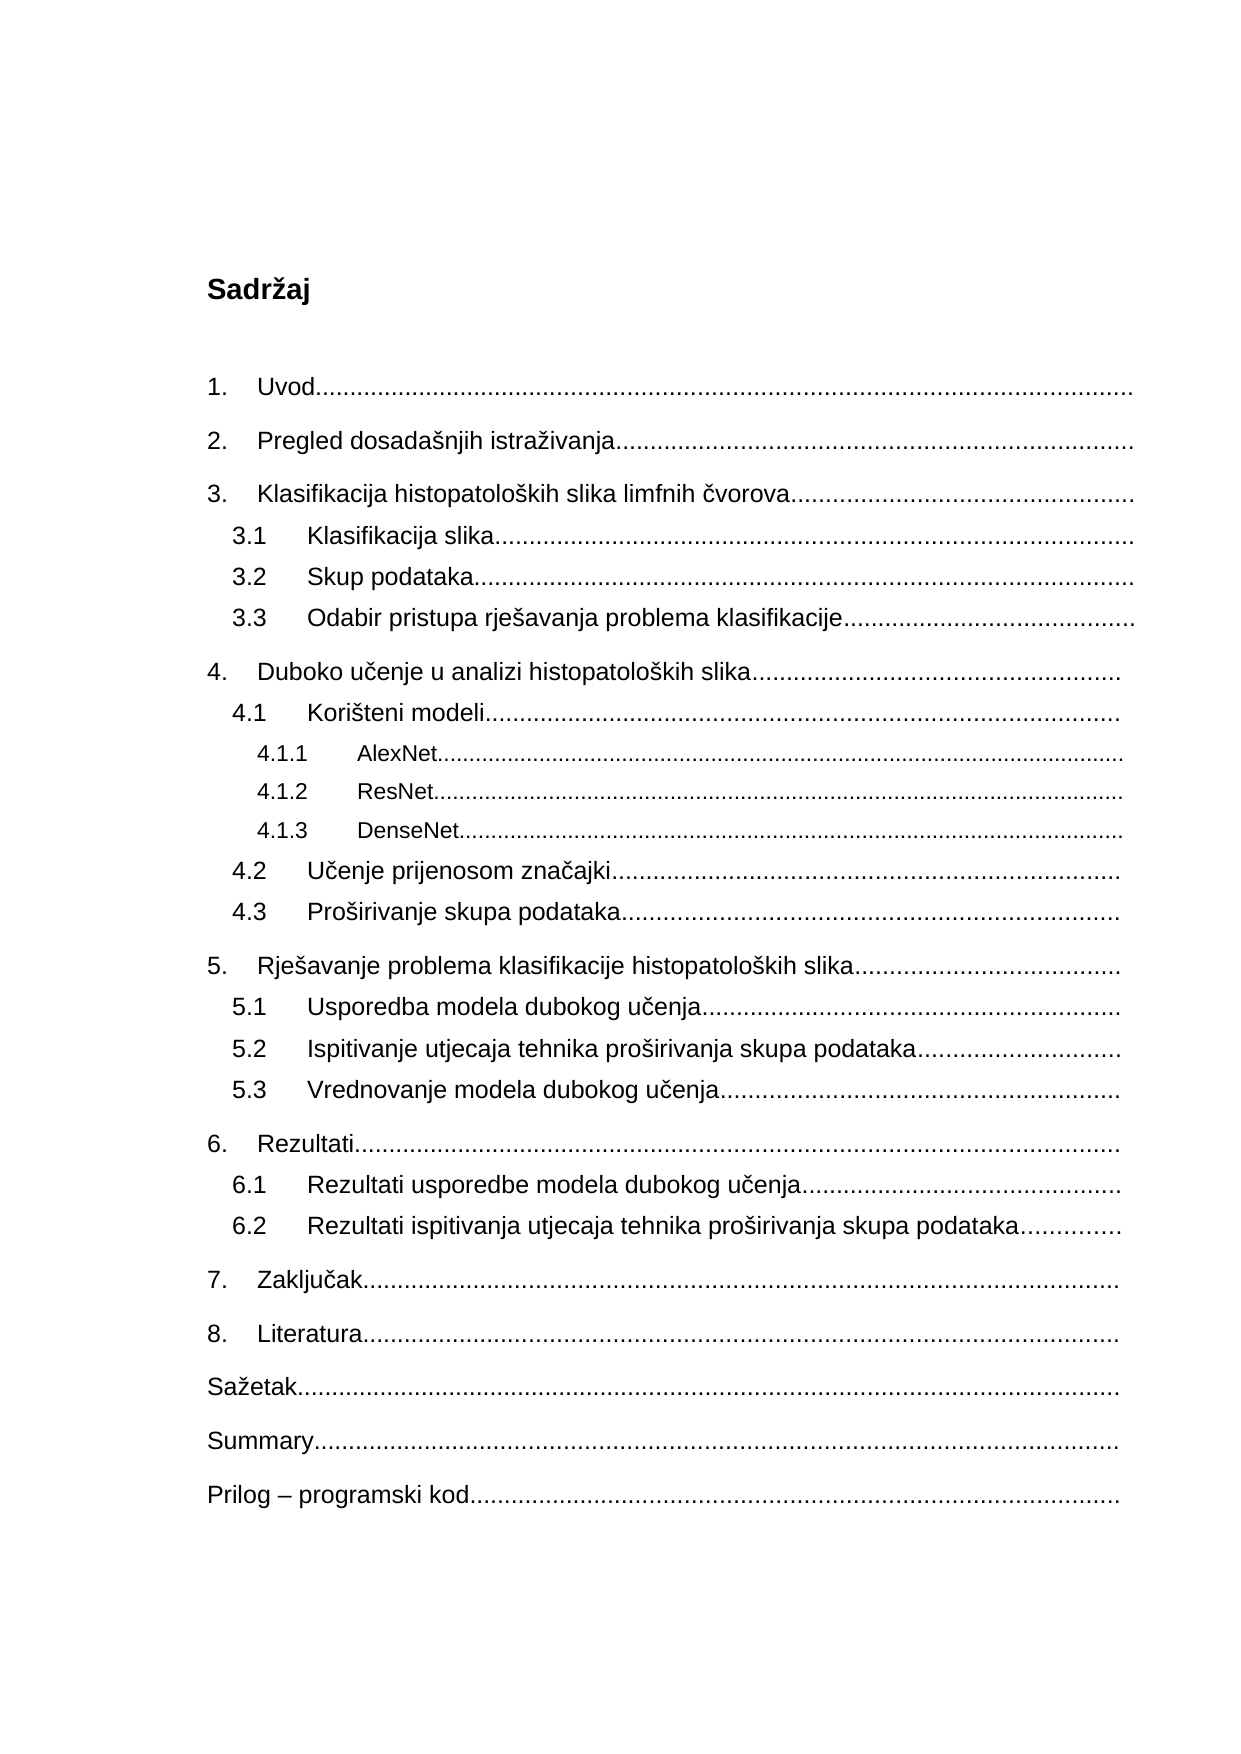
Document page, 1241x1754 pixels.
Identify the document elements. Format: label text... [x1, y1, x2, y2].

text 8. Literatura 33 [207, 1318, 1063, 1347]
text Sažetak 38 [207, 1372, 1063, 1401]
text 4.2 Učenje prijenosom značajki 18 [232, 856, 1063, 885]
text 4.1.1 AlexNet 12 [257, 739, 1063, 766]
text 6.2 Rezultati ispitivanja utjecaja tehnika proširivanja skupa podataka 30 [232, 1211, 1063, 1240]
text Prilog – programski kod 40 [207, 1480, 1063, 1508]
text 6.1 Rezultati usporedbe modela dubokog učenja 26 [232, 1170, 1063, 1198]
text 4.3 Proširivanje skupa podataka 20 [232, 897, 1063, 926]
text 2. Pregled dosadašnjih istraživanja 2 [207, 426, 1063, 454]
text 3.1 Klasifikacija slika 5 [232, 521, 1063, 549]
text 3.3 Odabir pristupa rješavanja problema klasifikacije 9 [232, 603, 1063, 632]
text 4.1.3 DenseNet 16 [257, 817, 1063, 843]
text 4.1 Korišteni modeli 12 [232, 698, 1063, 727]
text 6. Rezultati 26 [207, 1128, 1063, 1157]
text Sadržaj [207, 272, 1063, 306]
text 5.3 Vrednovanje modela dubokog učenja 23 [232, 1075, 1063, 1103]
text 7. Zaključak 31 [207, 1265, 1063, 1293]
text 5. Rješavanje problema klasifikacije histopatoloških slika 22 [207, 951, 1063, 980]
text Summary 39 [207, 1426, 1063, 1455]
text 5.2 Ispitivanje utjecaja tehnika proširivanja skupa podataka 22 [232, 1033, 1063, 1062]
text 4.1.2 ResNet 14 [257, 778, 1063, 805]
text 3. Klasifikacija histopatoloških slika limfnih čvorova 5 [207, 479, 1063, 508]
text 5.1 Usporedba modela dubokog učenja 22 [232, 992, 1063, 1021]
text 3.2 Skup podataka 6 [232, 562, 1063, 591]
text 1. Uvod 1 [207, 372, 1063, 401]
text 4. Duboko učenje u analizi histopatoloških slika 10 [207, 657, 1063, 686]
